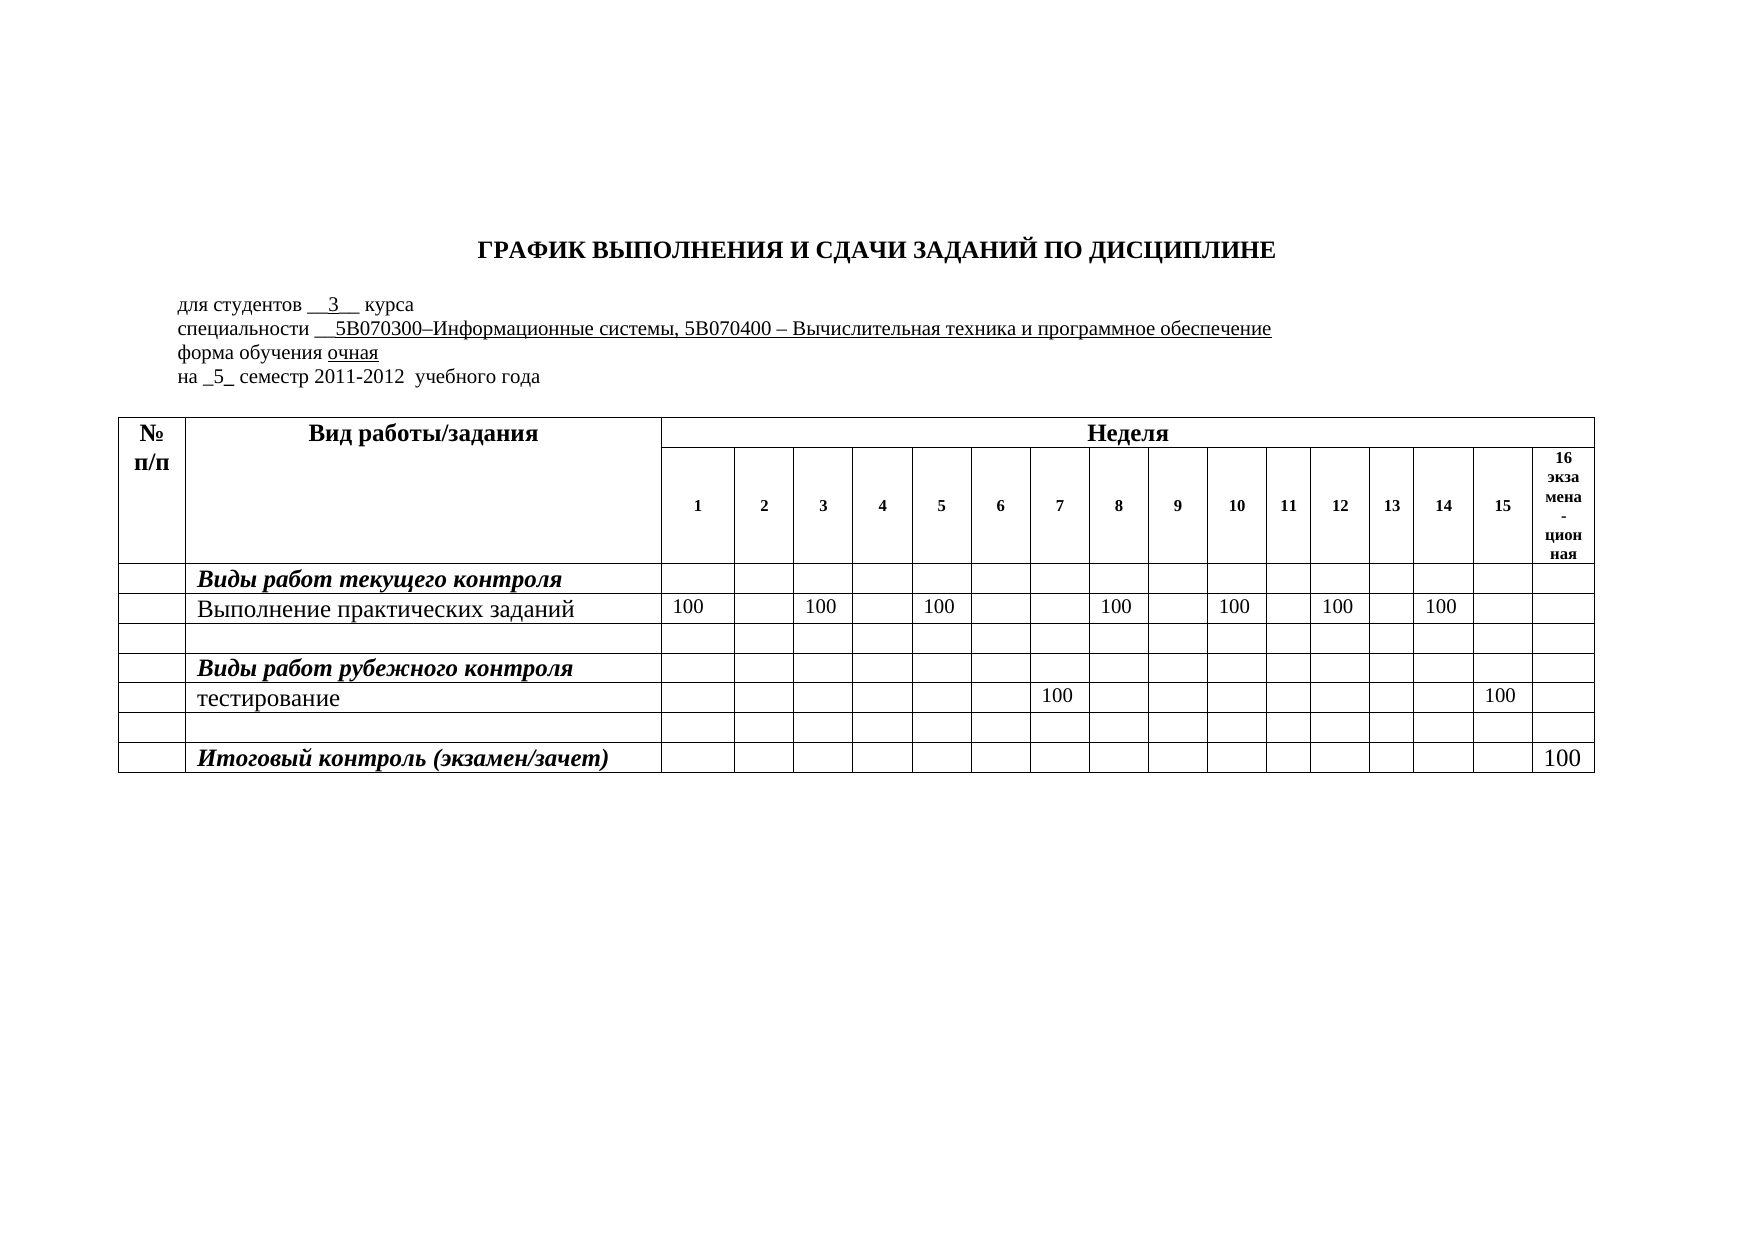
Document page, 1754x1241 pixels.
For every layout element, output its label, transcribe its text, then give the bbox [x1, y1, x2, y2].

table_cell 15 [1474, 448, 1532, 563]
table_cell [735, 713, 793, 742]
table_cell [1311, 683, 1369, 712]
table_cell [913, 713, 971, 742]
table_cell [853, 683, 912, 712]
table_cell [1031, 654, 1089, 682]
table_cell [735, 654, 793, 682]
table_cell [1533, 564, 1594, 593]
table_cell 2 [735, 448, 793, 563]
table_cell 100 [1533, 743, 1594, 772]
table_cell [1267, 654, 1310, 682]
table_cell 8 [1090, 448, 1148, 563]
table_cell [853, 594, 912, 623]
table_cell [1370, 743, 1413, 772]
table_cell [1533, 713, 1594, 742]
table_cell [662, 713, 734, 742]
table_cell [1474, 743, 1532, 772]
table_cell [794, 713, 852, 742]
table_cell [1311, 743, 1369, 772]
table_cell 100 [1208, 594, 1266, 623]
table_cell [1414, 624, 1473, 652]
table_cell [735, 564, 793, 593]
table_cell 11 [1267, 448, 1310, 563]
table_cell [972, 713, 1030, 742]
table_cell [1370, 624, 1413, 652]
table_cell [913, 654, 971, 682]
table_cell [794, 683, 852, 712]
table_header Вид работы/задания [186, 418, 661, 563]
table_cell [1090, 713, 1148, 742]
table_cell [1414, 713, 1473, 742]
table_cell [1533, 654, 1594, 682]
table_cell [1031, 713, 1089, 742]
table_cell [1149, 654, 1207, 682]
text ГРАФИК ВЫПОЛНЕНИЯ И СДАЧИ ЗАДАНИЙ ПО ДИСЦИПЛИНЕ [118, 235, 1636, 263]
text для студентов __3__ курса [118, 292, 1636, 316]
text на _5_ семестр 2011-2012 учебного года [118, 364, 1636, 388]
table_cell [794, 624, 852, 652]
table_cell тестирование [186, 683, 661, 712]
table_cell [913, 564, 971, 593]
table_cell [1031, 564, 1089, 593]
table_cell [1474, 564, 1532, 593]
table_cell [853, 624, 912, 652]
table_cell [913, 624, 971, 652]
table_cell [1267, 594, 1310, 623]
table_cell 14 [1414, 448, 1473, 563]
table_cell 100 [1311, 594, 1369, 623]
table_cell Итоговый контроль (экзамен/зачет) [186, 743, 661, 772]
table_cell [1267, 713, 1310, 742]
table_cell [1267, 624, 1310, 652]
table_cell [1208, 654, 1266, 682]
table_cell [1149, 594, 1207, 623]
table_cell [662, 654, 734, 682]
table_cell [1370, 713, 1413, 742]
table_cell [119, 624, 185, 652]
table_cell 7 [1031, 448, 1089, 563]
table_cell [794, 743, 852, 772]
table_cell [1533, 594, 1594, 623]
table_cell [1267, 564, 1310, 593]
table_cell [1149, 564, 1207, 593]
table_cell [119, 564, 185, 593]
table_cell [119, 683, 185, 712]
table_cell Виды работ текущего контроля [186, 564, 661, 593]
table_cell [1090, 624, 1148, 652]
table_cell [972, 594, 1030, 623]
table_cell [853, 564, 912, 593]
table_cell [1370, 683, 1413, 712]
table_cell 100 [913, 594, 971, 623]
table_cell [119, 713, 185, 742]
table_cell [1149, 624, 1207, 652]
table_cell [662, 564, 734, 593]
table_cell [1370, 654, 1413, 682]
table_cell 13 [1370, 448, 1413, 563]
table_cell [735, 624, 793, 652]
table_cell [1208, 564, 1266, 593]
table_cell [1370, 594, 1413, 623]
table_cell [1474, 713, 1532, 742]
table_cell 3 [794, 448, 852, 563]
table_cell [1533, 624, 1594, 652]
table_cell [662, 743, 734, 772]
table_cell [794, 654, 852, 682]
table_cell [853, 654, 912, 682]
table_cell 100 [1474, 683, 1532, 712]
table_cell 6 [972, 448, 1030, 563]
table_cell 4 [853, 448, 912, 563]
table_cell [1267, 743, 1310, 772]
table_cell [972, 743, 1030, 772]
table_cell [1414, 654, 1473, 682]
table_cell [1414, 743, 1473, 772]
table_header № п/п [119, 418, 185, 563]
table_header Неделя [662, 418, 1594, 447]
table_cell [735, 743, 793, 772]
table_cell [1370, 564, 1413, 593]
table_cell 9 [1149, 448, 1207, 563]
table_cell [1474, 654, 1532, 682]
table_cell [1149, 683, 1207, 712]
table_cell [972, 624, 1030, 652]
table_cell 16 экзамена- ционная [1533, 448, 1594, 563]
table_cell [735, 683, 793, 712]
table_cell [913, 743, 971, 772]
table_cell [1031, 594, 1089, 623]
table_cell [1090, 743, 1148, 772]
table_cell [1311, 713, 1369, 742]
table_cell [1031, 743, 1089, 772]
table_cell [186, 713, 661, 742]
table_cell 1 [662, 448, 734, 563]
table_cell 100 [794, 594, 852, 623]
table_cell [1090, 564, 1148, 593]
table_cell [1414, 564, 1473, 593]
table_cell Виды работ рубежного контроля [186, 654, 661, 682]
table_cell [853, 743, 912, 772]
table_cell [1208, 624, 1266, 652]
table_cell [1533, 683, 1594, 712]
table_cell [119, 594, 185, 623]
table_cell 10 [1208, 448, 1266, 563]
table_cell [1311, 654, 1369, 682]
table_cell [1149, 713, 1207, 742]
table_cell [913, 683, 971, 712]
table_cell [119, 654, 185, 682]
table_cell 100 [1414, 594, 1473, 623]
table_cell [1149, 743, 1207, 772]
table_cell 100 [1031, 683, 1089, 712]
table_cell [119, 743, 185, 772]
table_cell [1414, 683, 1473, 712]
table_cell [853, 713, 912, 742]
table_cell [1311, 564, 1369, 593]
table_cell [1208, 713, 1266, 742]
text специальности __5В070300–Информационные системы, 5В070400 – Вычислительная техника и программное обеспечение [118, 316, 1636, 340]
table_cell 5 [913, 448, 971, 563]
table_cell [662, 624, 734, 652]
table_cell [1267, 683, 1310, 712]
table_cell [1474, 624, 1532, 652]
table_cell [1090, 683, 1148, 712]
table_cell [1474, 594, 1532, 623]
table_cell [972, 654, 1030, 682]
table_cell Выполнение практических заданий [186, 594, 661, 623]
table_cell [972, 683, 1030, 712]
table_cell [735, 594, 793, 623]
table_cell [1090, 654, 1148, 682]
table_cell 12 [1311, 448, 1369, 563]
table_cell [662, 683, 734, 712]
table_cell [972, 564, 1030, 593]
table_cell [186, 624, 661, 652]
table_cell 100 [1090, 594, 1148, 623]
table_cell [1311, 624, 1369, 652]
table_cell [1208, 683, 1266, 712]
table_cell [1208, 743, 1266, 772]
table_cell 100 [662, 594, 734, 623]
table_cell [794, 564, 852, 593]
table_cell [1031, 624, 1089, 652]
text форма обучения очная [118, 340, 1636, 364]
